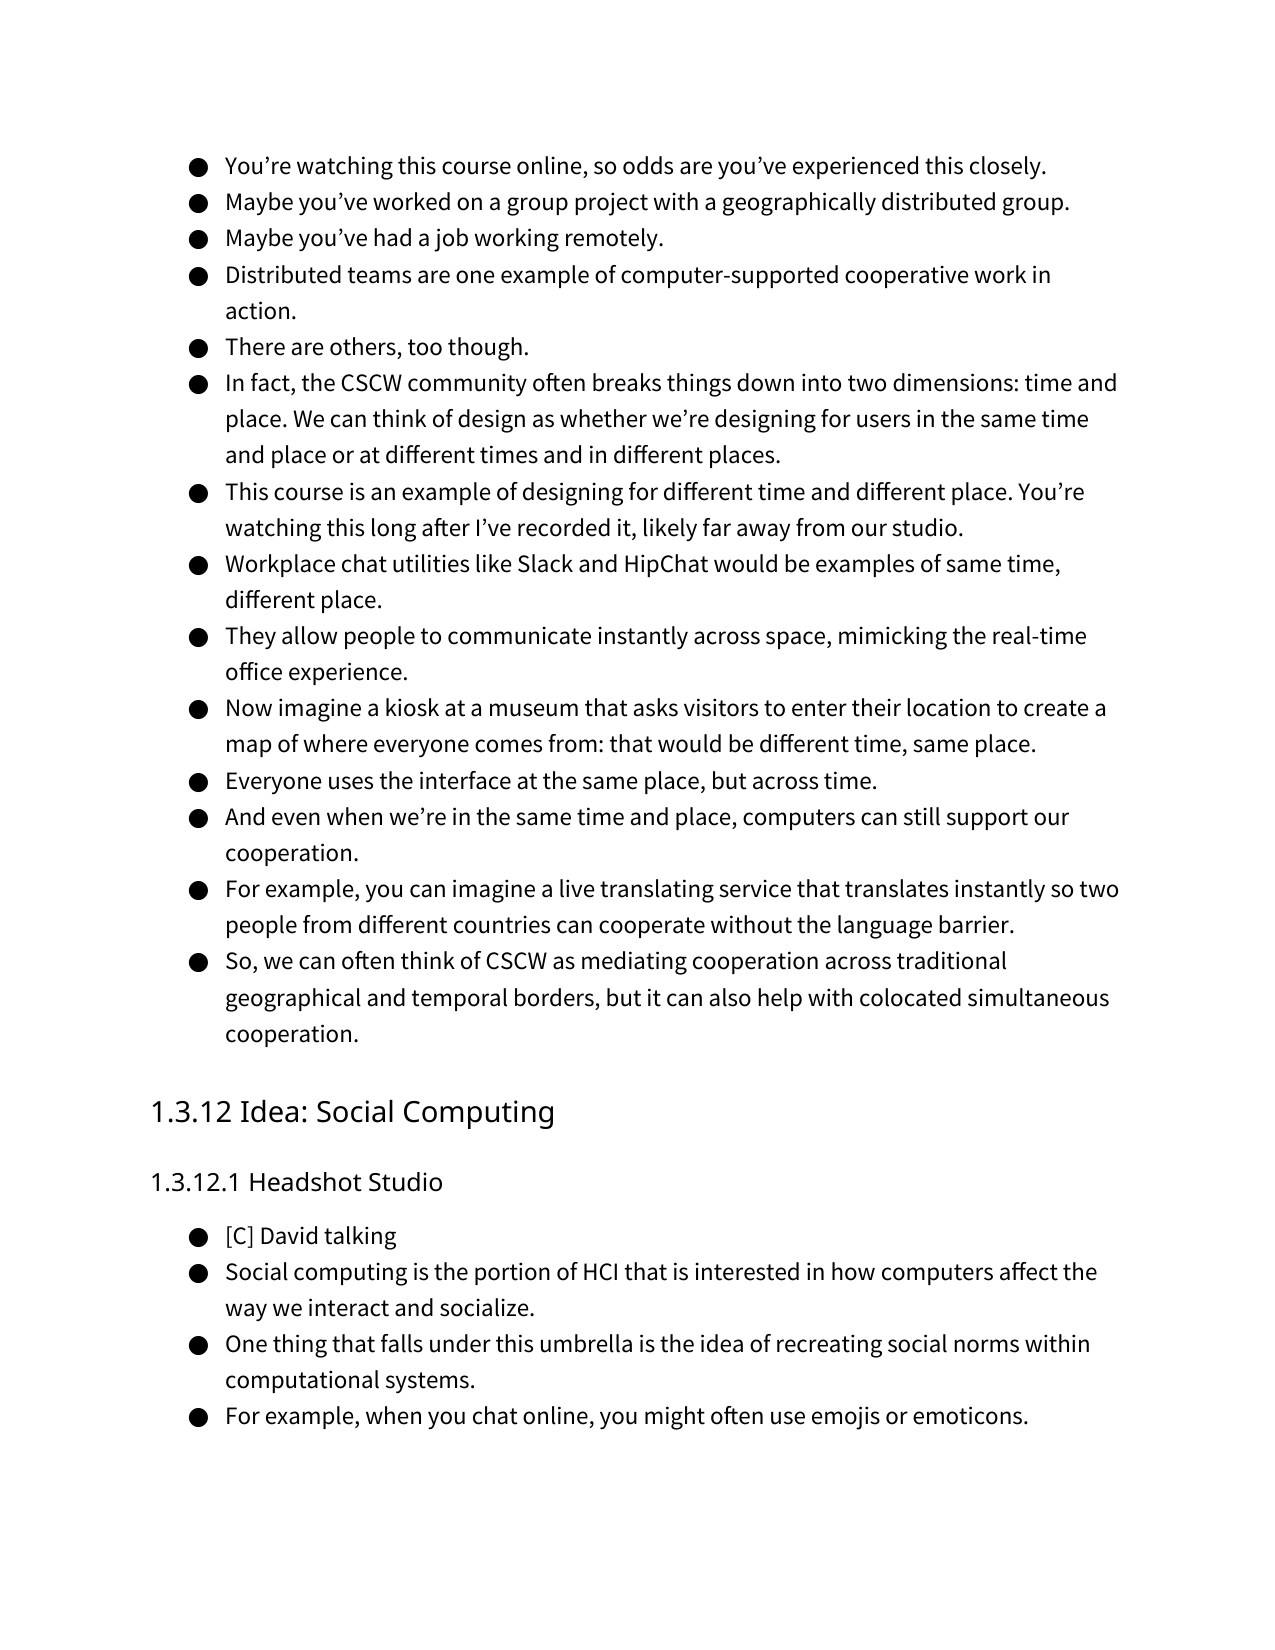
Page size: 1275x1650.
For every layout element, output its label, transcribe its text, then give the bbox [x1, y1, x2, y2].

list You’re watching this course online, so odds are you’ve experienced this closely. [187, 150, 1125, 181]
list Distributed teams are one example of computer-supported cooperative work in action. [187, 258, 1125, 326]
list They allow people to communicate instantly across space, mimicking the real-time office experience. [187, 620, 1125, 687]
list Social computing is the portion of HCI that is interested in how computers affect the way we interact and socialize. [187, 1256, 1125, 1323]
list For example, you can imagine a live translating service that translates instantly so two people from different countries can cooperate without the language barrier. [187, 873, 1125, 941]
list So, we can often think of CSCW as mediating cooperation across traditional geographical and temporal borders, but it can also help with colocated simultaneous cooperation. [187, 945, 1125, 1049]
list [C] David talking [187, 1219, 1125, 1251]
subtitle 1.3.12 Idea: Social Computing [150, 1091, 1125, 1131]
list One thing that falls under this umbrella is the idea of recreating social norms within computational systems. [187, 1328, 1125, 1396]
list Everyone uses the interface at the same place, but across time. [187, 764, 1125, 796]
list In fact, the CSCW community often breaks things down into two dimensions: time and place. We can think of design as whether we’re designing for users in the same time and place or at different times and in different places. [187, 367, 1125, 471]
subtitle 1.3.12.1 Headshot Studio [150, 1164, 1125, 1198]
list Maybe you’ve had a job working remotely. [187, 222, 1125, 254]
list For example, when you chat online, you might often use emojis or emoticons. [187, 1400, 1125, 1432]
list There are others, too though. [187, 331, 1125, 362]
list Maybe you’ve worked on a group project with a geographically distributed group. [187, 186, 1125, 218]
list Now imagine a kiosk at a museum that asks visitors to enter their location to create a map of where everyone comes from: that would be different time, same place. [187, 692, 1125, 760]
list And even when we’re in the same time and place, computers can still support our cooperation. [187, 801, 1125, 868]
list This course is an example of designing for different time and different place. You’re watching this long after I’ve recorded it, likely far away from our studio. [187, 475, 1125, 543]
list Workplace chat utilities like Slack and HipChat would be examples of same time, different place. [187, 548, 1125, 615]
